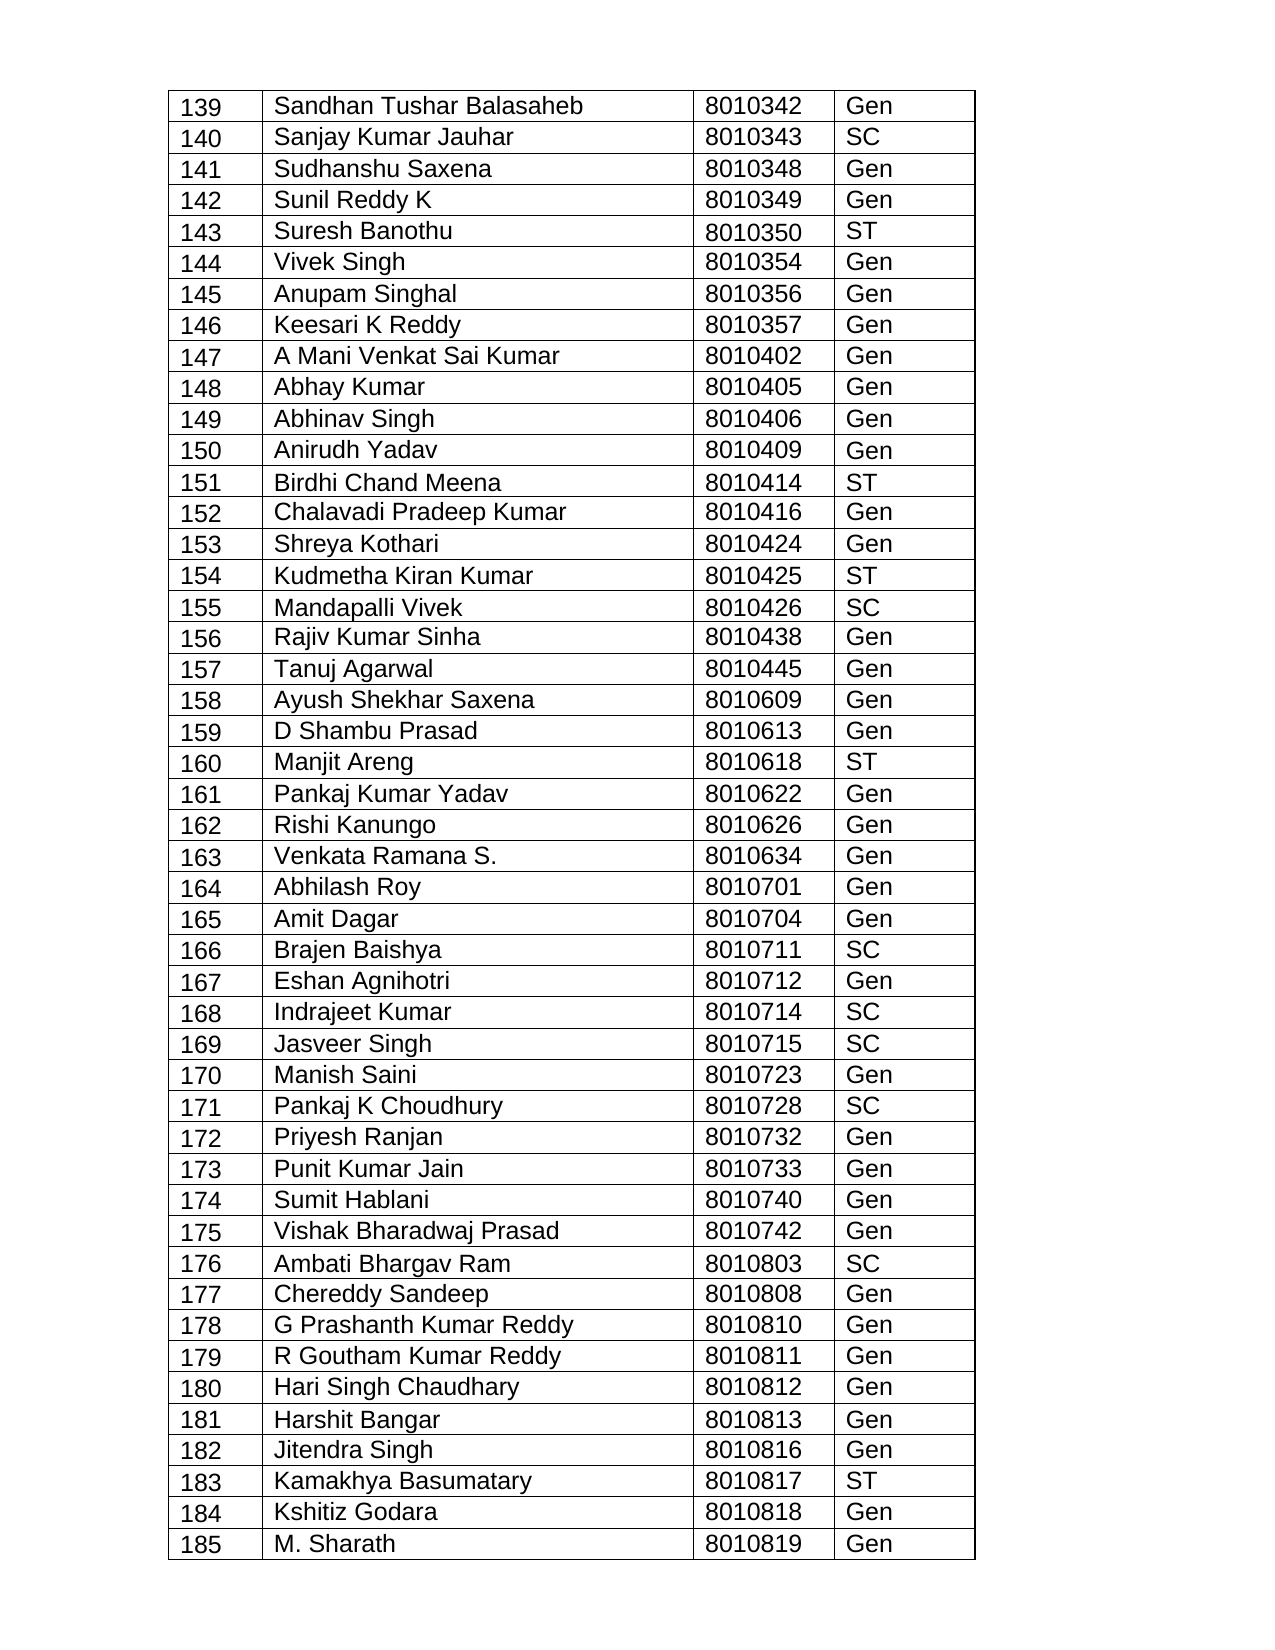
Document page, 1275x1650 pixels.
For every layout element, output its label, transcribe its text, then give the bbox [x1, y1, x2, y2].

table_cell Sunil Reddy K [263, 185, 693, 215]
table_cell 8010406 [694, 404, 834, 434]
table_cell Anirudh Yadav [263, 435, 693, 465]
table_cell Vivek Singh [263, 247, 693, 277]
table_cell Birdhi Chand Meena [263, 466, 693, 496]
table_cell Chereddy Sandeep [263, 1279, 693, 1309]
table_cell 164 [169, 872, 262, 902]
table_cell Venkata Ramana S. [263, 841, 693, 871]
table_cell 8010810 [694, 1310, 834, 1340]
table_cell 8010402 [694, 341, 834, 371]
table_cell 182 [169, 1435, 262, 1465]
table_cell 8010409 [694, 435, 834, 465]
table_cell 150 [169, 435, 262, 465]
table_cell Gen [835, 435, 974, 465]
table_cell 8010701 [694, 872, 834, 902]
table_cell Amit Dagar [263, 904, 693, 934]
table_cell 8010426 [694, 591, 834, 621]
table_cell D Shambu Prasad [263, 716, 693, 746]
table_cell 8010626 [694, 810, 834, 840]
table_cell 8010416 [694, 497, 834, 527]
table_cell 8010733 [694, 1154, 834, 1184]
table_cell 8010634 [694, 841, 834, 871]
table_cell 157 [169, 654, 262, 684]
table_cell 166 [169, 935, 262, 965]
table_cell Kamakhya Basumatary [263, 1466, 693, 1496]
table_cell 155 [169, 591, 262, 621]
table_cell 8010711 [694, 935, 834, 965]
table_cell Gen [835, 1529, 974, 1559]
table_cell 8010348 [694, 154, 834, 184]
table_cell Vishak Bharadwaj Prasad [263, 1216, 693, 1246]
table_cell Gen [835, 247, 974, 277]
table_cell SC [835, 122, 974, 152]
table_cell 170 [169, 1060, 262, 1090]
table_cell 181 [169, 1404, 262, 1434]
table_cell SC [835, 591, 974, 621]
table_cell Gen [835, 1154, 974, 1184]
table_cell 183 [169, 1466, 262, 1496]
table_cell Kudmetha Kiran Kumar [263, 560, 693, 590]
table_cell Indrajeet Kumar [263, 997, 693, 1027]
table_cell Gen [835, 1060, 974, 1090]
table_cell 149 [169, 404, 262, 434]
table_cell Gen [835, 1341, 974, 1371]
table_cell 8010803 [694, 1247, 834, 1277]
table_cell 8010424 [694, 529, 834, 559]
table_cell Harshit Bangar [263, 1404, 693, 1434]
table_cell 139 [169, 91, 262, 121]
table_cell Mandapalli Vivek [263, 591, 693, 621]
table_cell 8010742 [694, 1216, 834, 1246]
table_cell 151 [169, 466, 262, 496]
table_cell Gen [835, 91, 974, 121]
table_cell 158 [169, 685, 262, 715]
table_cell SC [835, 1091, 974, 1121]
table_cell Gen [835, 154, 974, 184]
table_cell SC [835, 1029, 974, 1059]
table_cell 8010343 [694, 122, 834, 152]
table_cell Gen [835, 1279, 974, 1309]
table_cell 8010609 [694, 685, 834, 715]
table_cell 172 [169, 1122, 262, 1152]
table_cell Abhinav Singh [263, 404, 693, 434]
table_cell Gen [835, 185, 974, 215]
table_cell Rishi Kanungo [263, 810, 693, 840]
table_cell 169 [169, 1029, 262, 1059]
table_cell 8010816 [694, 1435, 834, 1465]
table_cell 8010349 [694, 185, 834, 215]
table_cell 185 [169, 1529, 262, 1559]
table_cell Hari Singh Chaudhary [263, 1372, 693, 1402]
table_cell 177 [169, 1279, 262, 1309]
table_cell Keesari K Reddy [263, 310, 693, 340]
table_cell Abhilash Roy [263, 872, 693, 902]
table_cell 162 [169, 810, 262, 840]
table_cell 171 [169, 1091, 262, 1121]
table_cell Gen [835, 904, 974, 934]
table_cell Gen [835, 497, 974, 527]
table_cell Sumit Hablani [263, 1185, 693, 1215]
table_cell Sandhan Tushar Balasaheb [263, 91, 693, 121]
table_cell ST [835, 747, 974, 777]
table_cell Gen [835, 372, 974, 402]
table_cell 8010350 [694, 216, 834, 246]
table_cell Ambati Bhargav Ram [263, 1247, 693, 1277]
table_cell 8010817 [694, 1466, 834, 1496]
table_cell ST [835, 466, 974, 496]
table_cell 179 [169, 1341, 262, 1371]
table_cell 147 [169, 341, 262, 371]
table_cell Shreya Kothari [263, 529, 693, 559]
table_cell 178 [169, 1310, 262, 1340]
table_cell Gen [835, 1404, 974, 1434]
table_cell 153 [169, 529, 262, 559]
table_cell 140 [169, 122, 262, 152]
table_cell SC [835, 997, 974, 1027]
table_cell Chalavadi Pradeep Kumar [263, 497, 693, 527]
table_cell Gen [835, 279, 974, 309]
table_cell ST [835, 560, 974, 590]
table_cell Punit Kumar Jain [263, 1154, 693, 1184]
table_cell 8010712 [694, 966, 834, 996]
table_cell 8010811 [694, 1341, 834, 1371]
table_cell M. Sharath [263, 1529, 693, 1559]
table_cell 146 [169, 310, 262, 340]
table_cell 8010819 [694, 1529, 834, 1559]
table_cell 152 [169, 497, 262, 527]
table_cell 173 [169, 1154, 262, 1184]
table_cell 8010808 [694, 1279, 834, 1309]
table_cell Gen [835, 1122, 974, 1152]
table_cell 8010425 [694, 560, 834, 590]
table_cell 8010714 [694, 997, 834, 1027]
table_cell Gen [835, 1185, 974, 1215]
table_cell ST [835, 216, 974, 246]
table_cell 8010438 [694, 622, 834, 652]
table_cell 143 [169, 216, 262, 246]
table_cell Gen [835, 341, 974, 371]
table_cell Jitendra Singh [263, 1435, 693, 1465]
table_cell Gen [835, 1435, 974, 1465]
table_cell Eshan Agnihotri [263, 966, 693, 996]
table_cell ST [835, 1466, 974, 1496]
table_cell Manish Saini [263, 1060, 693, 1090]
table_cell 8010813 [694, 1404, 834, 1434]
table_cell 8010342 [694, 91, 834, 121]
table_cell Gen [835, 872, 974, 902]
table_cell Gen [835, 404, 974, 434]
table_cell 8010354 [694, 247, 834, 277]
table_cell 8010812 [694, 1372, 834, 1402]
table_cell Sanjay Kumar Jauhar [263, 122, 693, 152]
table_cell 165 [169, 904, 262, 934]
table_cell 180 [169, 1372, 262, 1402]
table_cell SC [835, 935, 974, 965]
table_cell Pankaj Kumar Yadav [263, 779, 693, 809]
table_cell G Prashanth Kumar Reddy [263, 1310, 693, 1340]
table_cell Kshitiz Godara [263, 1497, 693, 1527]
table_cell 168 [169, 997, 262, 1027]
table_cell 176 [169, 1247, 262, 1277]
table_cell Tanuj Agarwal [263, 654, 693, 684]
table_cell Pankaj K Choudhury [263, 1091, 693, 1121]
table_cell 8010740 [694, 1185, 834, 1215]
table_cell 161 [169, 779, 262, 809]
table_cell Gen [835, 622, 974, 652]
table_cell Gen [835, 685, 974, 715]
table_cell Ayush Shekhar Saxena [263, 685, 693, 715]
table_cell 8010613 [694, 716, 834, 746]
table_cell 156 [169, 622, 262, 652]
table_cell 160 [169, 747, 262, 777]
table_cell Gen [835, 310, 974, 340]
table_cell 8010414 [694, 466, 834, 496]
table_cell 148 [169, 372, 262, 402]
table_cell Abhay Kumar [263, 372, 693, 402]
table_cell 145 [169, 279, 262, 309]
table_cell 8010732 [694, 1122, 834, 1152]
table_cell Suresh Banothu [263, 216, 693, 246]
table_cell 8010818 [694, 1497, 834, 1527]
table_cell Brajen Baishya [263, 935, 693, 965]
table_cell 141 [169, 154, 262, 184]
table_cell 8010715 [694, 1029, 834, 1059]
table_cell 8010356 [694, 279, 834, 309]
table_cell Gen [835, 716, 974, 746]
table_cell 8010622 [694, 779, 834, 809]
table_cell Jasveer Singh [263, 1029, 693, 1059]
table_cell 159 [169, 716, 262, 746]
table_cell 167 [169, 966, 262, 996]
table_cell Anupam Singhal [263, 279, 693, 309]
table_cell 142 [169, 185, 262, 215]
table_cell Gen [835, 1372, 974, 1402]
table_cell R Goutham Kumar Reddy [263, 1341, 693, 1371]
table_cell 8010357 [694, 310, 834, 340]
table_cell 8010618 [694, 747, 834, 777]
table_cell Gen [835, 654, 974, 684]
table_cell Sudhanshu Saxena [263, 154, 693, 184]
table_cell 175 [169, 1216, 262, 1246]
table_cell Gen [835, 1216, 974, 1246]
table_cell 8010704 [694, 904, 834, 934]
table_cell Manjit Areng [263, 747, 693, 777]
table_cell Priyesh Ranjan [263, 1122, 693, 1152]
table_cell Gen [835, 841, 974, 871]
table_cell Gen [835, 529, 974, 559]
table_cell Gen [835, 810, 974, 840]
table_cell Gen [835, 1310, 974, 1340]
table_cell 184 [169, 1497, 262, 1527]
table_cell 144 [169, 247, 262, 277]
table_cell A Mani Venkat Sai Kumar [263, 341, 693, 371]
table_cell Gen [835, 966, 974, 996]
table_cell 8010728 [694, 1091, 834, 1121]
table_cell 154 [169, 560, 262, 590]
table_cell Rajiv Kumar Sinha [263, 622, 693, 652]
table_cell Gen [835, 779, 974, 809]
table_cell 8010405 [694, 372, 834, 402]
table_cell SC [835, 1247, 974, 1277]
table_cell 8010445 [694, 654, 834, 684]
table_cell 174 [169, 1185, 262, 1215]
table_cell 163 [169, 841, 262, 871]
table_cell Gen [835, 1497, 974, 1527]
table_cell 8010723 [694, 1060, 834, 1090]
